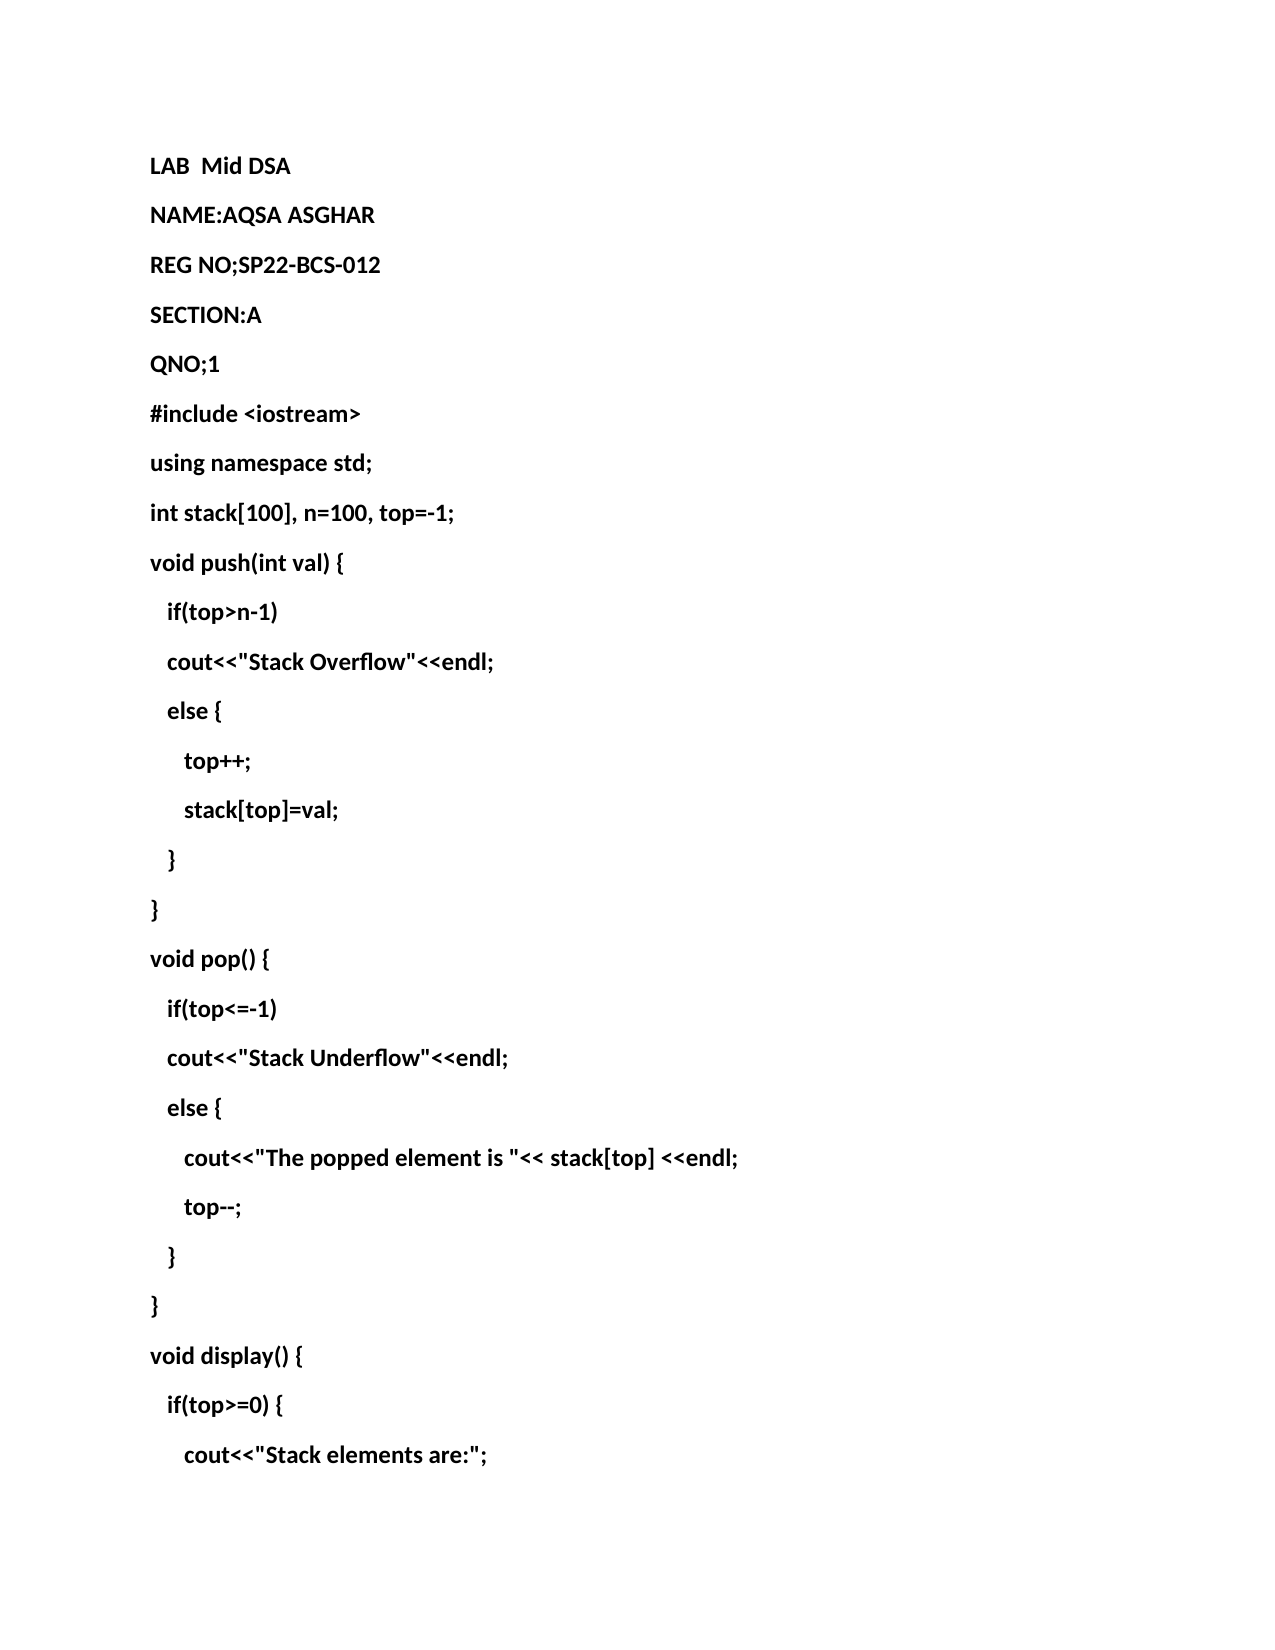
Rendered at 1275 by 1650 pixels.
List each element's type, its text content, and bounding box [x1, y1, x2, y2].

text QNO;1 [150, 348, 1125, 379]
text } [150, 1290, 1125, 1321]
text int stack[100], n=100, top=-1; [150, 497, 1125, 528]
text top++; [150, 745, 1125, 776]
text LAB Mid DSA [150, 150, 1125, 181]
text if(top>n-1) [150, 596, 1125, 627]
text using namespace std; [150, 447, 1125, 478]
text void pop() { [150, 943, 1125, 974]
text #include <iostream> [150, 398, 1125, 428]
text REG NO;SP22-BCS-012 [150, 249, 1125, 280]
text top--; [150, 1191, 1125, 1222]
text if(top<=-1) [150, 993, 1125, 1023]
text void push(int val) { [150, 547, 1125, 577]
text SECTION:A [150, 299, 1125, 329]
text cout<<"The popped element is "<< stack[top] <<endl; [150, 1142, 1125, 1172]
text cout<<"Stack Underflow"<<endl; [150, 1042, 1125, 1073]
text } [150, 844, 1125, 875]
text cout<<"Stack Overflow"<<endl; [150, 646, 1125, 676]
text cout<<"Stack elements are:"; [150, 1439, 1125, 1470]
text NAME:AQSA ASGHAR [150, 199, 1125, 230]
text } [150, 894, 1125, 924]
text if(top>=0) { [150, 1389, 1125, 1420]
text void display() { [150, 1340, 1125, 1371]
text } [150, 1241, 1125, 1271]
text else { [150, 695, 1125, 726]
text else { [150, 1092, 1125, 1123]
text stack[top]=val; [150, 794, 1125, 825]
